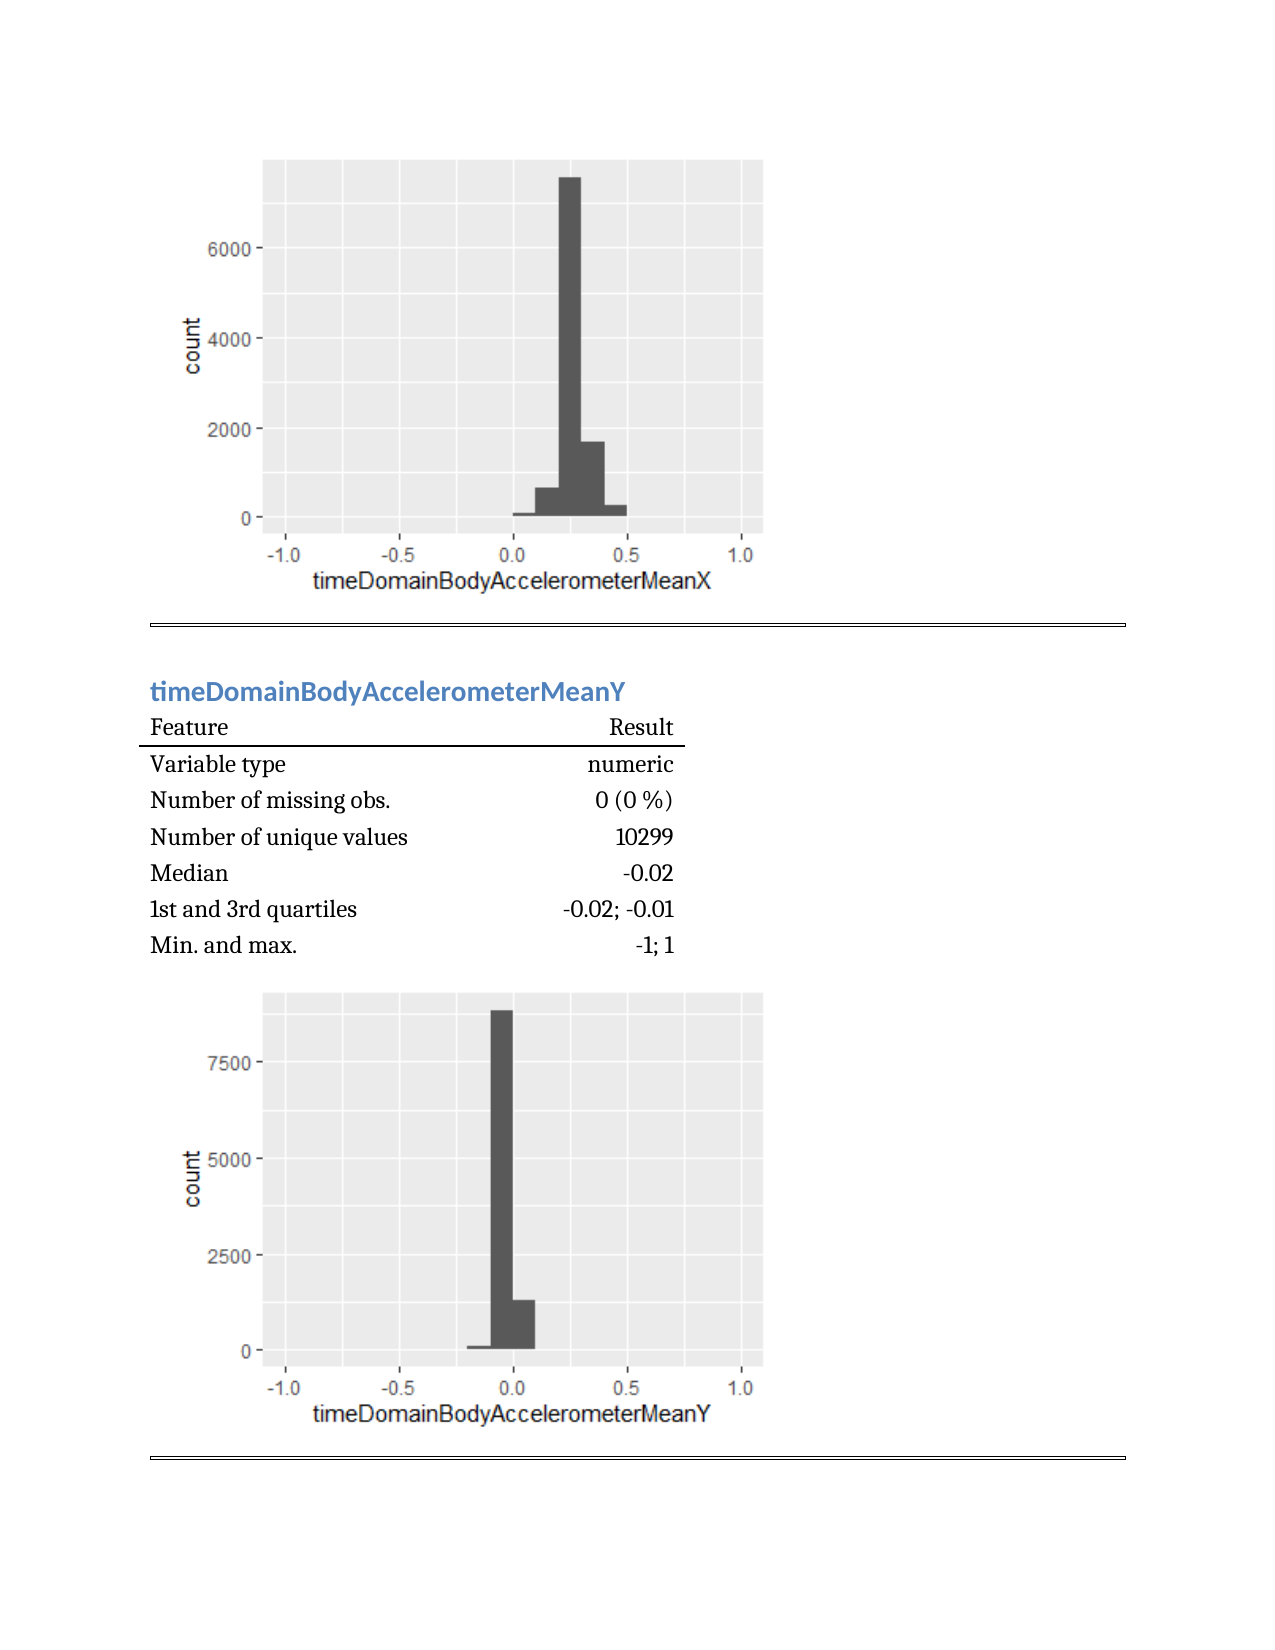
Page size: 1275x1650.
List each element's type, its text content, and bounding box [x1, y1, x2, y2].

table_cell 1st and 3rd quartiles [139, 891, 485, 928]
table_header Feature [139, 709, 485, 745]
table_cell 10299 [485, 819, 685, 855]
table_cell Number of missing obs. [139, 783, 485, 819]
picture [168, 150, 776, 605]
table_cell -0.02; -0.01 [485, 891, 685, 928]
table_cell numeric [485, 747, 685, 783]
table_cell 0 (0 %) [485, 783, 685, 819]
table_cell Variable type [139, 747, 485, 783]
table_cell Number of unique values [139, 819, 485, 855]
table_cell -0.02 [485, 855, 685, 891]
table_cell Median [139, 855, 485, 891]
table_cell -1; 1 [485, 928, 685, 964]
subtitle timeDomainBodyAccelerometerMeanY [150, 673, 1125, 709]
picture [168, 982, 776, 1438]
table_header Result [485, 709, 685, 745]
table_cell Min. and max. [139, 928, 485, 964]
